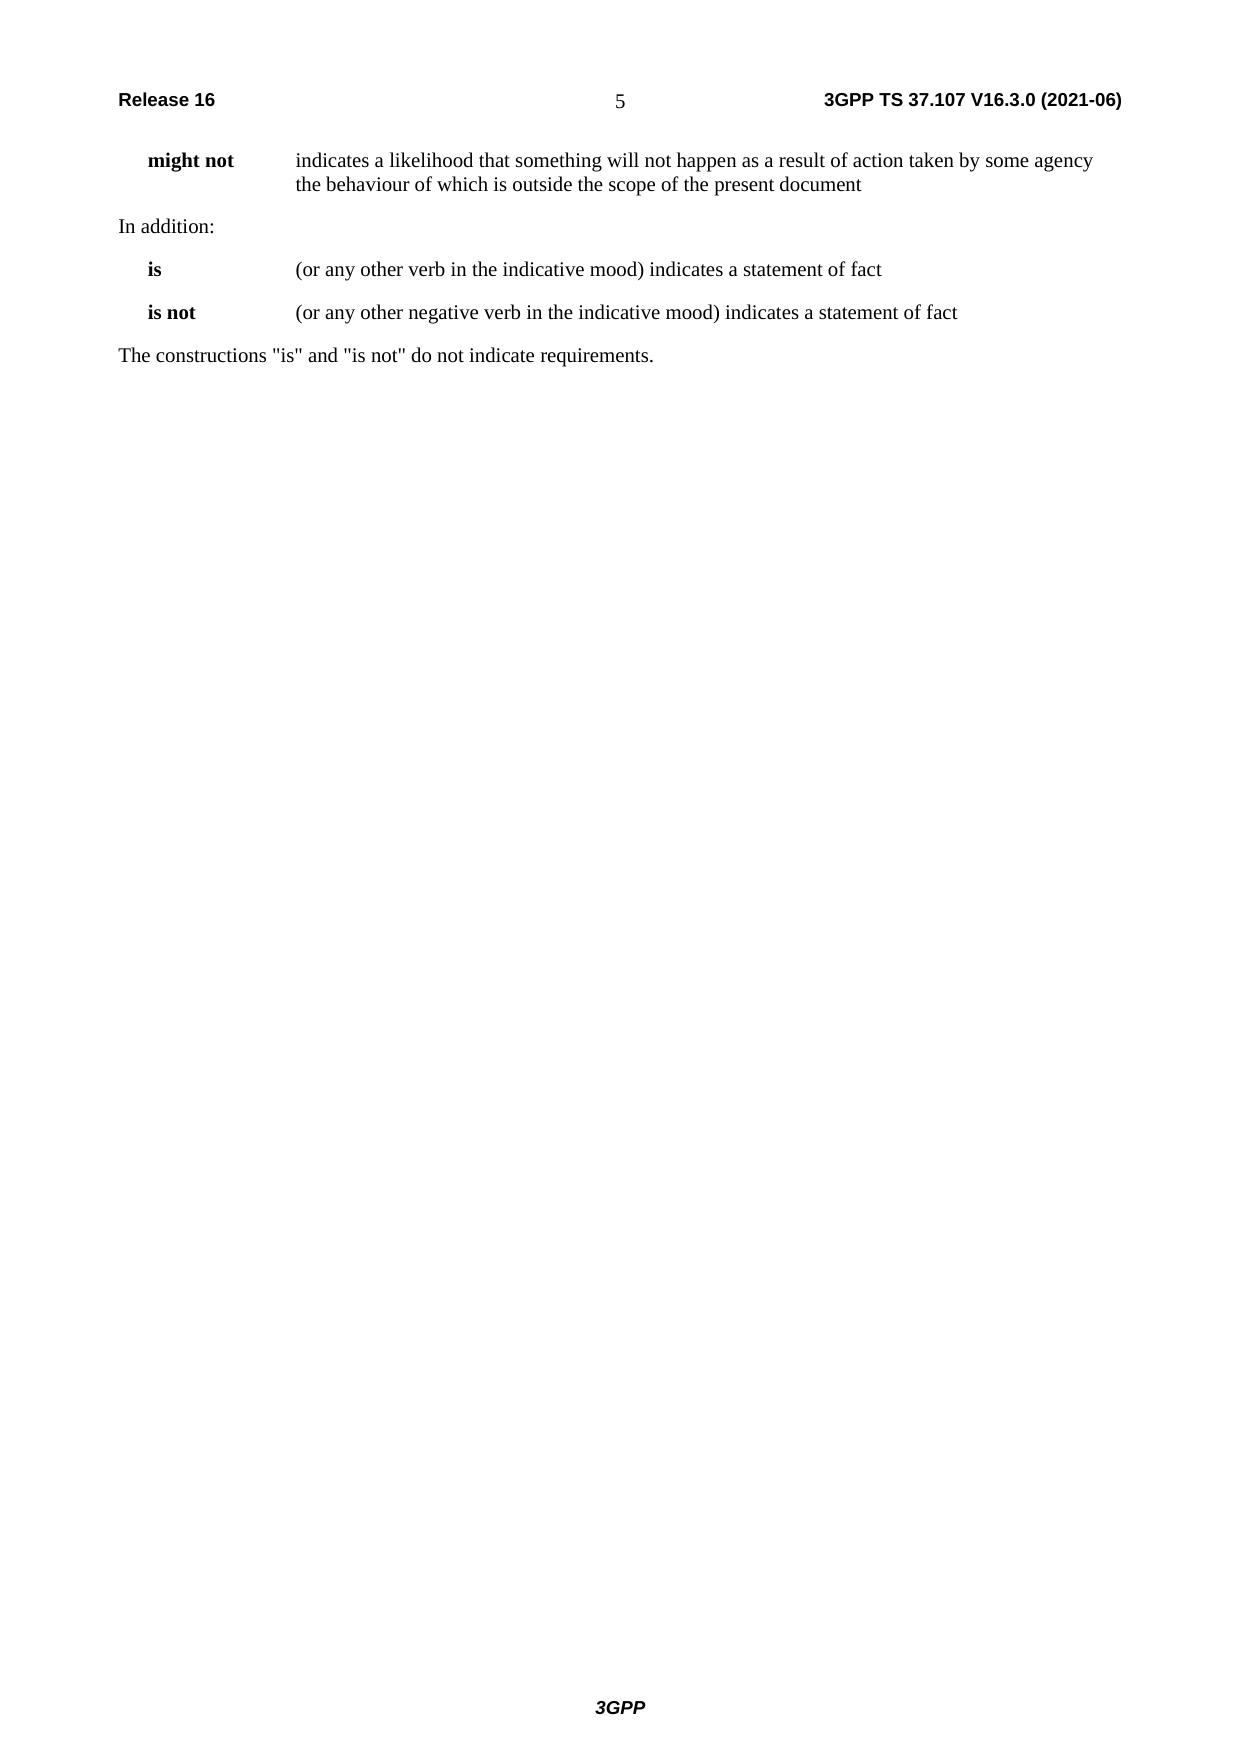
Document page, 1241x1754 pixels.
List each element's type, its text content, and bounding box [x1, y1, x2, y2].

text The constructions "is" and "is not" do not indicate requirements. [118, 343, 1122, 367]
text is (or any other verb in the indicative mood) indicates a statement of fact [148, 257, 1122, 281]
text In addition: [118, 214, 1122, 238]
text is not (or any other negative verb in the indicative mood) indicates a statement of fact [148, 300, 1122, 324]
text might not indicates a likelihood that something will not happen as a result of action taken by some agency the behaviour of which is outside the scope of the present document [148, 147, 1122, 196]
